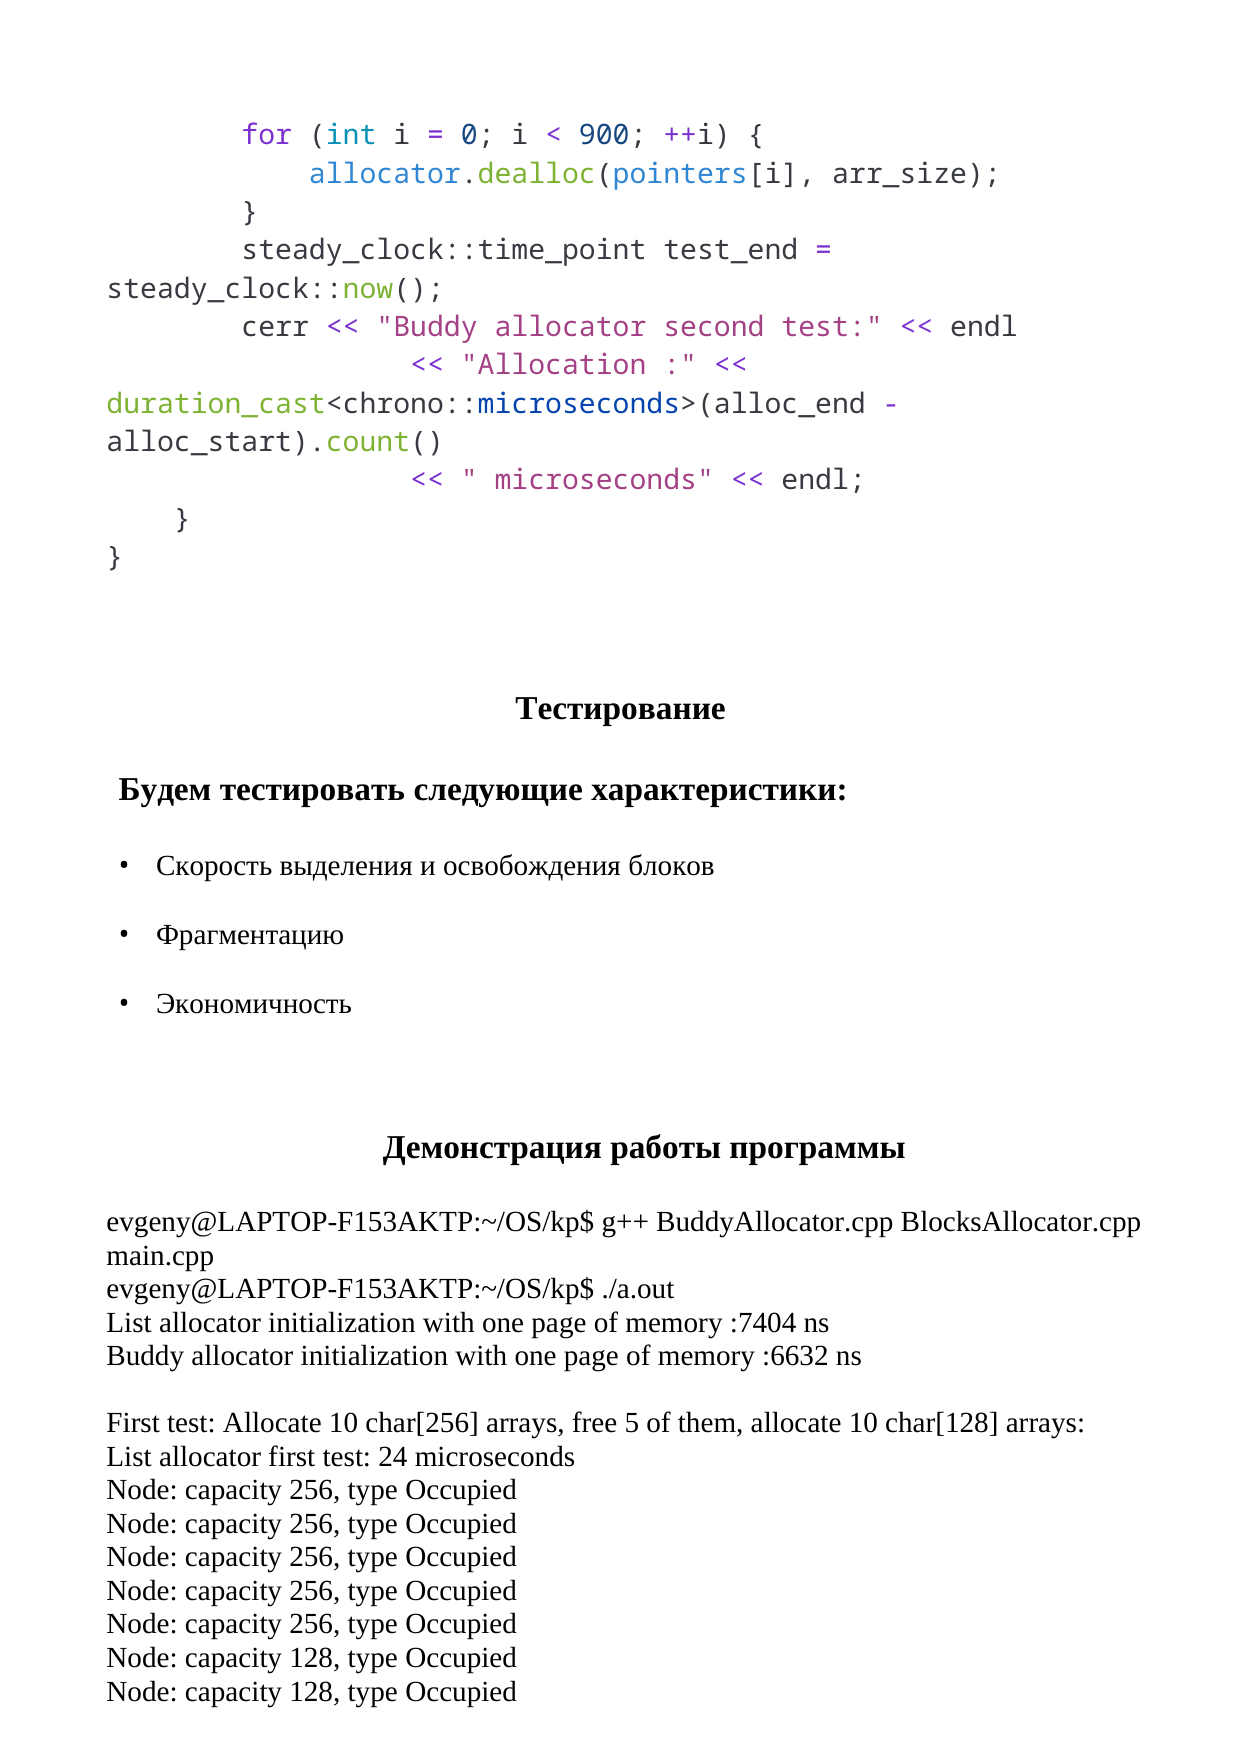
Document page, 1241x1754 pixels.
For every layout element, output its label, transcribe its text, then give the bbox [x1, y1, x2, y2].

text Buddy allocator initialization with one page of memory :6632 ns [106, 1338, 1182, 1372]
list Экономичность [118, 982, 1182, 1022]
text << " microseconds" << endl; [106, 459, 1182, 498]
text evgeny@LAPTOP-F153AKTP:~/OS/kp$ g++ BuddyAllocator.cpp BlocksAllocator.cpp main.cpp [106, 1204, 1182, 1271]
text for (int i = 0; i < 900; ++i) { [106, 114, 1182, 153]
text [106, 1640, 1182, 1674]
text Node: capacity 256, type Occupied [106, 1573, 1182, 1607]
text } [106, 498, 1182, 536]
text Node: capacity 256, type Occupied [106, 1539, 1182, 1573]
list Фрагментацию [118, 913, 1182, 953]
text Демонстрация работы программы [106, 1127, 1182, 1166]
text Node: capacity 256, type Occupied [106, 1472, 1182, 1506]
text Будем тестировать следующие характеристики: [118, 769, 1182, 807]
text Node: capacity 256, type Occupied [106, 1506, 1182, 1539]
text allocator.dealloc(pointers[i], arr_size); [106, 153, 1182, 191]
list Скорость выделения и освобождения блоков [118, 844, 1182, 884]
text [106, 1674, 1182, 1707]
text steady_clock::time_point test_end = steady_clock::now(); [106, 229, 1182, 306]
text First test: Allocate 10 char[256] arrays, free 5 of them, allocate 10 char[128] arrays: [106, 1405, 1182, 1439]
text List allocator initialization with one page of memory :7404 ns [106, 1305, 1182, 1338]
text List allocator first test: 24 microseconds [106, 1439, 1182, 1472]
text cerr << "Buddy allocator second test:" << endl [106, 306, 1182, 344]
text Node: capacity 256, type Occupied [106, 1607, 1182, 1640]
text << "Allocation :" << duration_cast<chrono::microseconds>(alloc_end - alloc_start).count() [106, 344, 1182, 459]
subtitle Тестирование [202, 689, 1039, 727]
text evgeny@LAPTOP-F153AKTP:~/OS/kp$ ./a.out [106, 1271, 1182, 1305]
text } [106, 536, 1182, 574]
text } [106, 191, 1182, 229]
